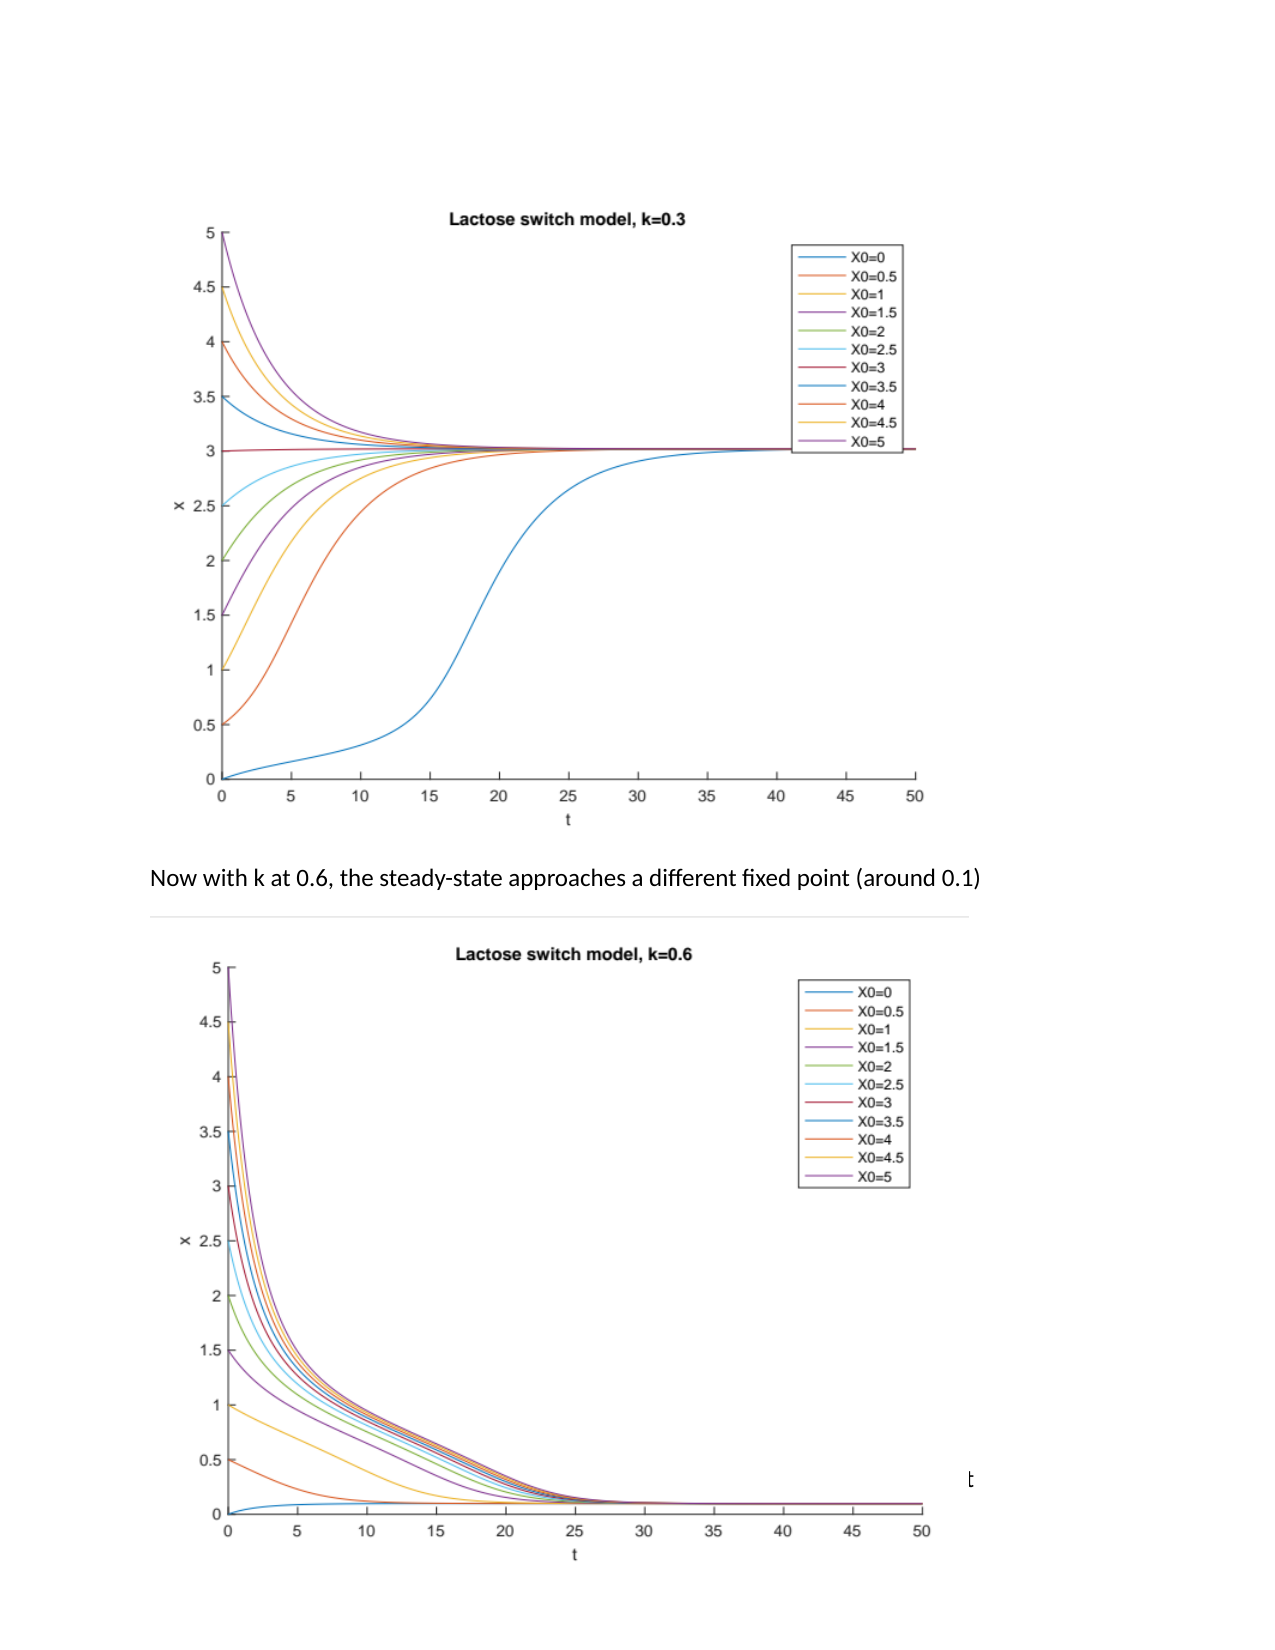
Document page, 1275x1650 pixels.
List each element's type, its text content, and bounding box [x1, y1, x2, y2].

text Now with k at 0.6, the steady-state approaches a different fixed point (around 0.1) [150, 862, 1125, 893]
